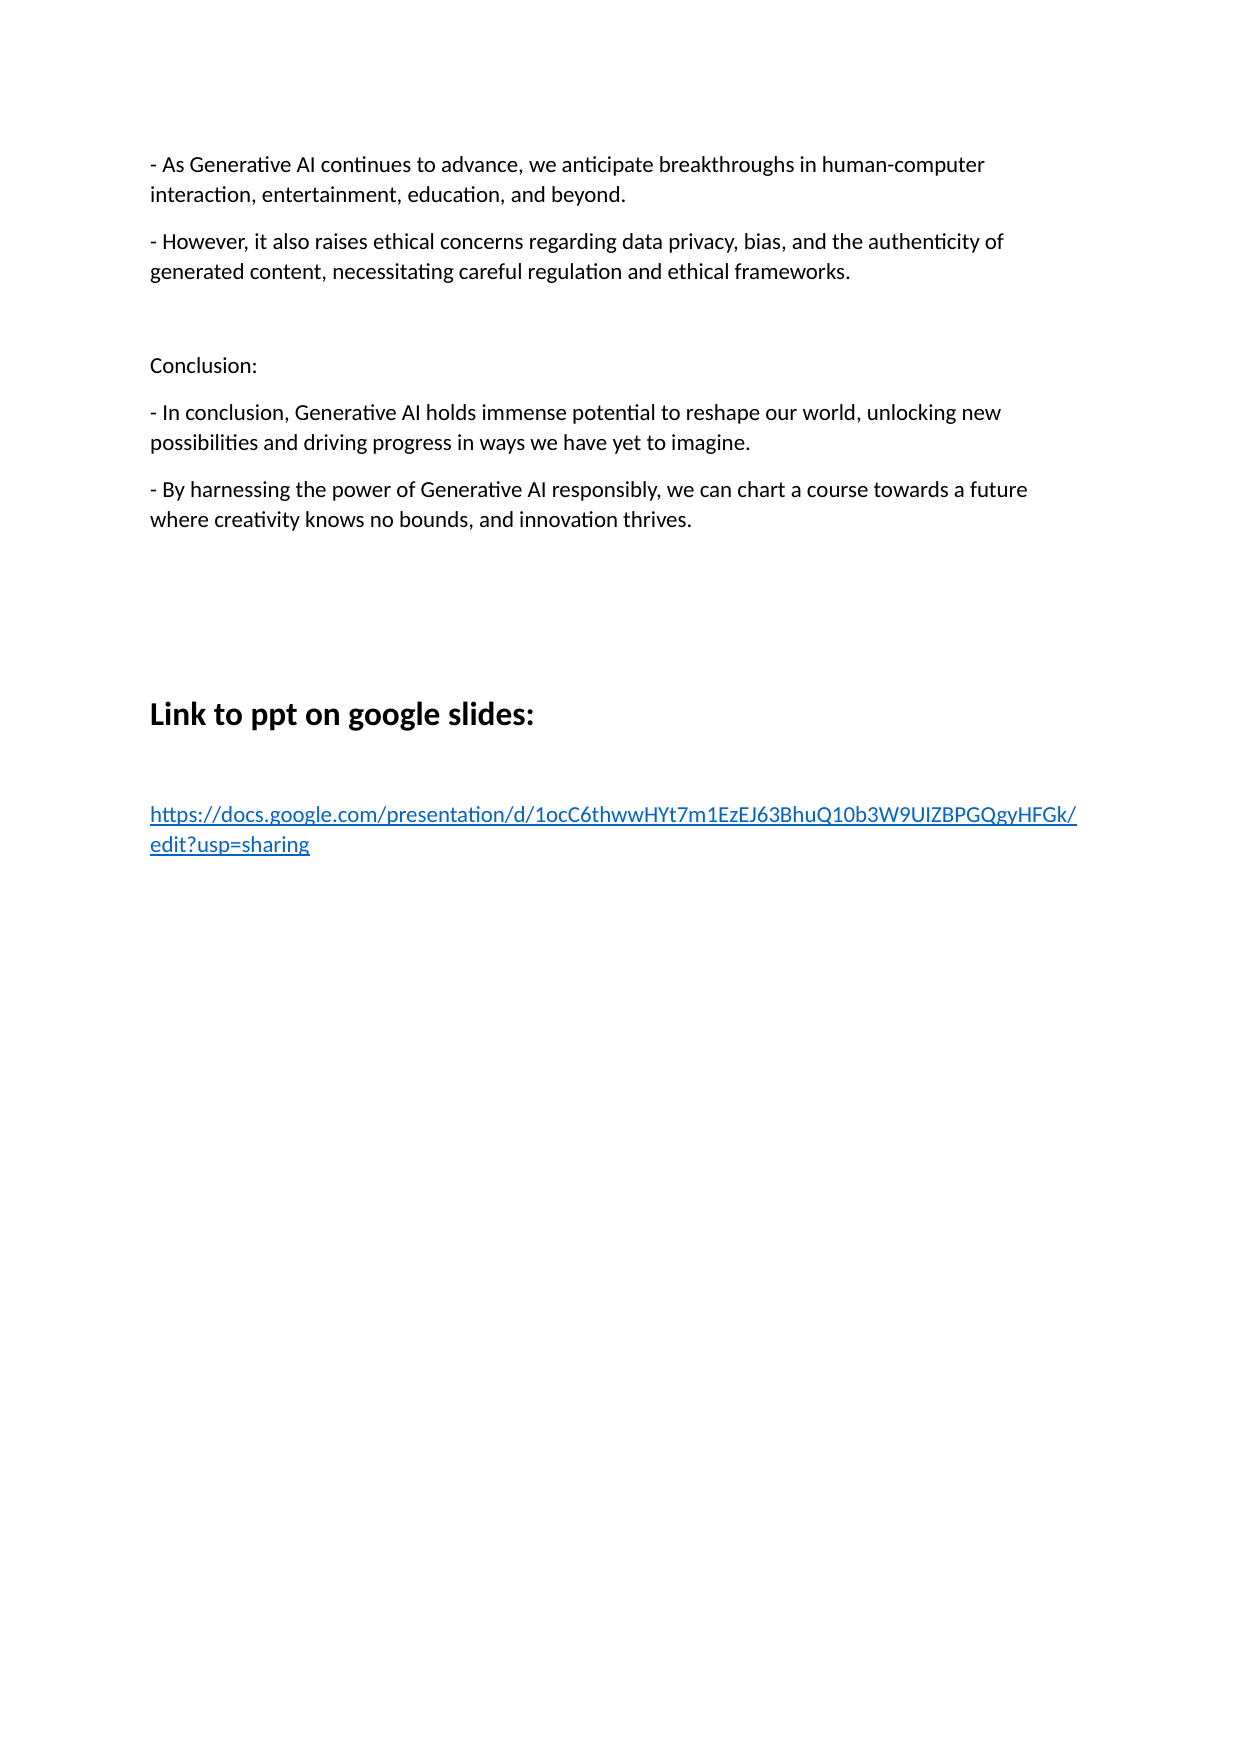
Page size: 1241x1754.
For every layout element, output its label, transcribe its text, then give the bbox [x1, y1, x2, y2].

text - However, it also raises ethical concerns regarding data privacy, bias, and the authenticity of generated content, necessitating careful regulation and ethical frameworks. [150, 227, 1090, 285]
text - As Generative AI continues to advance, we anticipate breakthroughs in human-computer interaction, entertainment, education, and beyond. [150, 150, 1090, 208]
text - In conclusion, Generative AI holds immense potential to reshape our world, unlocking new possibilities and driving progress in ways we have yet to imagine. [150, 398, 1090, 456]
text https://docs.google.com/presentation/d/1ocC6thwwHYt7m1EzEJ63BhuQ10b3W9UIZBPGQgyHFGk/edit?usp=sharing [150, 800, 1090, 858]
text Conclusion: [150, 351, 1090, 379]
text - By harnessing the power of Generative AI responsibly, we can chart a course towards a future where creativity knows no bounds, and innovation thrives. [150, 475, 1090, 533]
text Link to ppt on google slides: [150, 693, 1090, 733]
